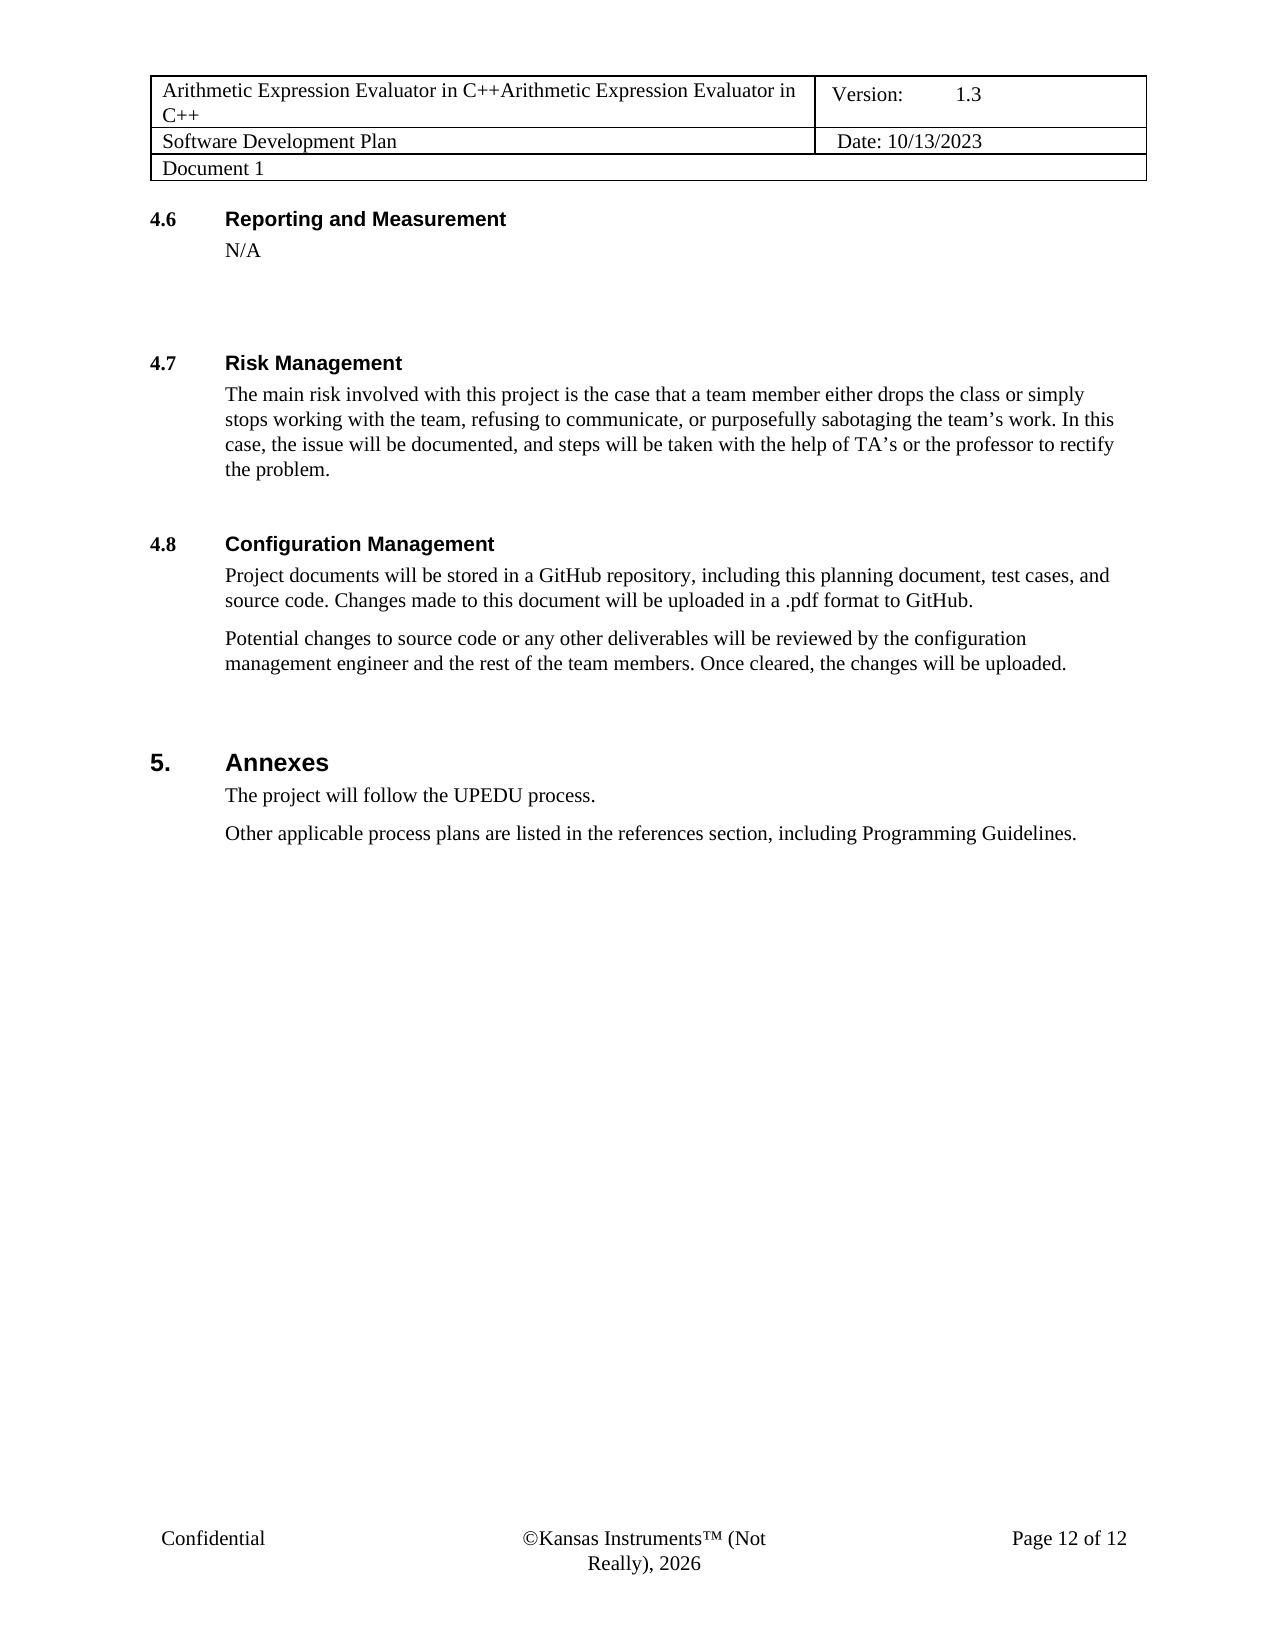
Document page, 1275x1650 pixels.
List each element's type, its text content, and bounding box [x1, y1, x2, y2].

text Potential changes to source code or any other deliverables will be reviewed by the configuration management engineer and the rest of the team members. Once cleared, the changes will be uploaded. [225, 625, 1125, 675]
text Other applicable process plans are listed in the references section, including Programming Guidelines. [225, 820, 1125, 845]
text The project will follow the UPEDU process. [225, 782, 1125, 807]
text Project documents will be stored in a GitHub repository, including this planning document, test cases, and source code. Changes made to this document will be uploaded in a .pdf format to GitHub. [225, 562, 1125, 612]
subtitle Annexes [150, 747, 1125, 776]
text N/A [150, 237, 1125, 262]
subtitle Risk Management [150, 350, 1125, 375]
subtitle Reporting and Measurement [150, 206, 1125, 231]
text The main risk involved with this project is the case that a team member either drops the class or simply stops working with the team, refusing to communicate, or purposefully sabotaging the team’s work. In this case, the issue will be documented, and steps will be taken with the help of TA’s or the professor to rectify the problem. [225, 381, 1125, 481]
subtitle Configuration Management [150, 531, 1125, 556]
